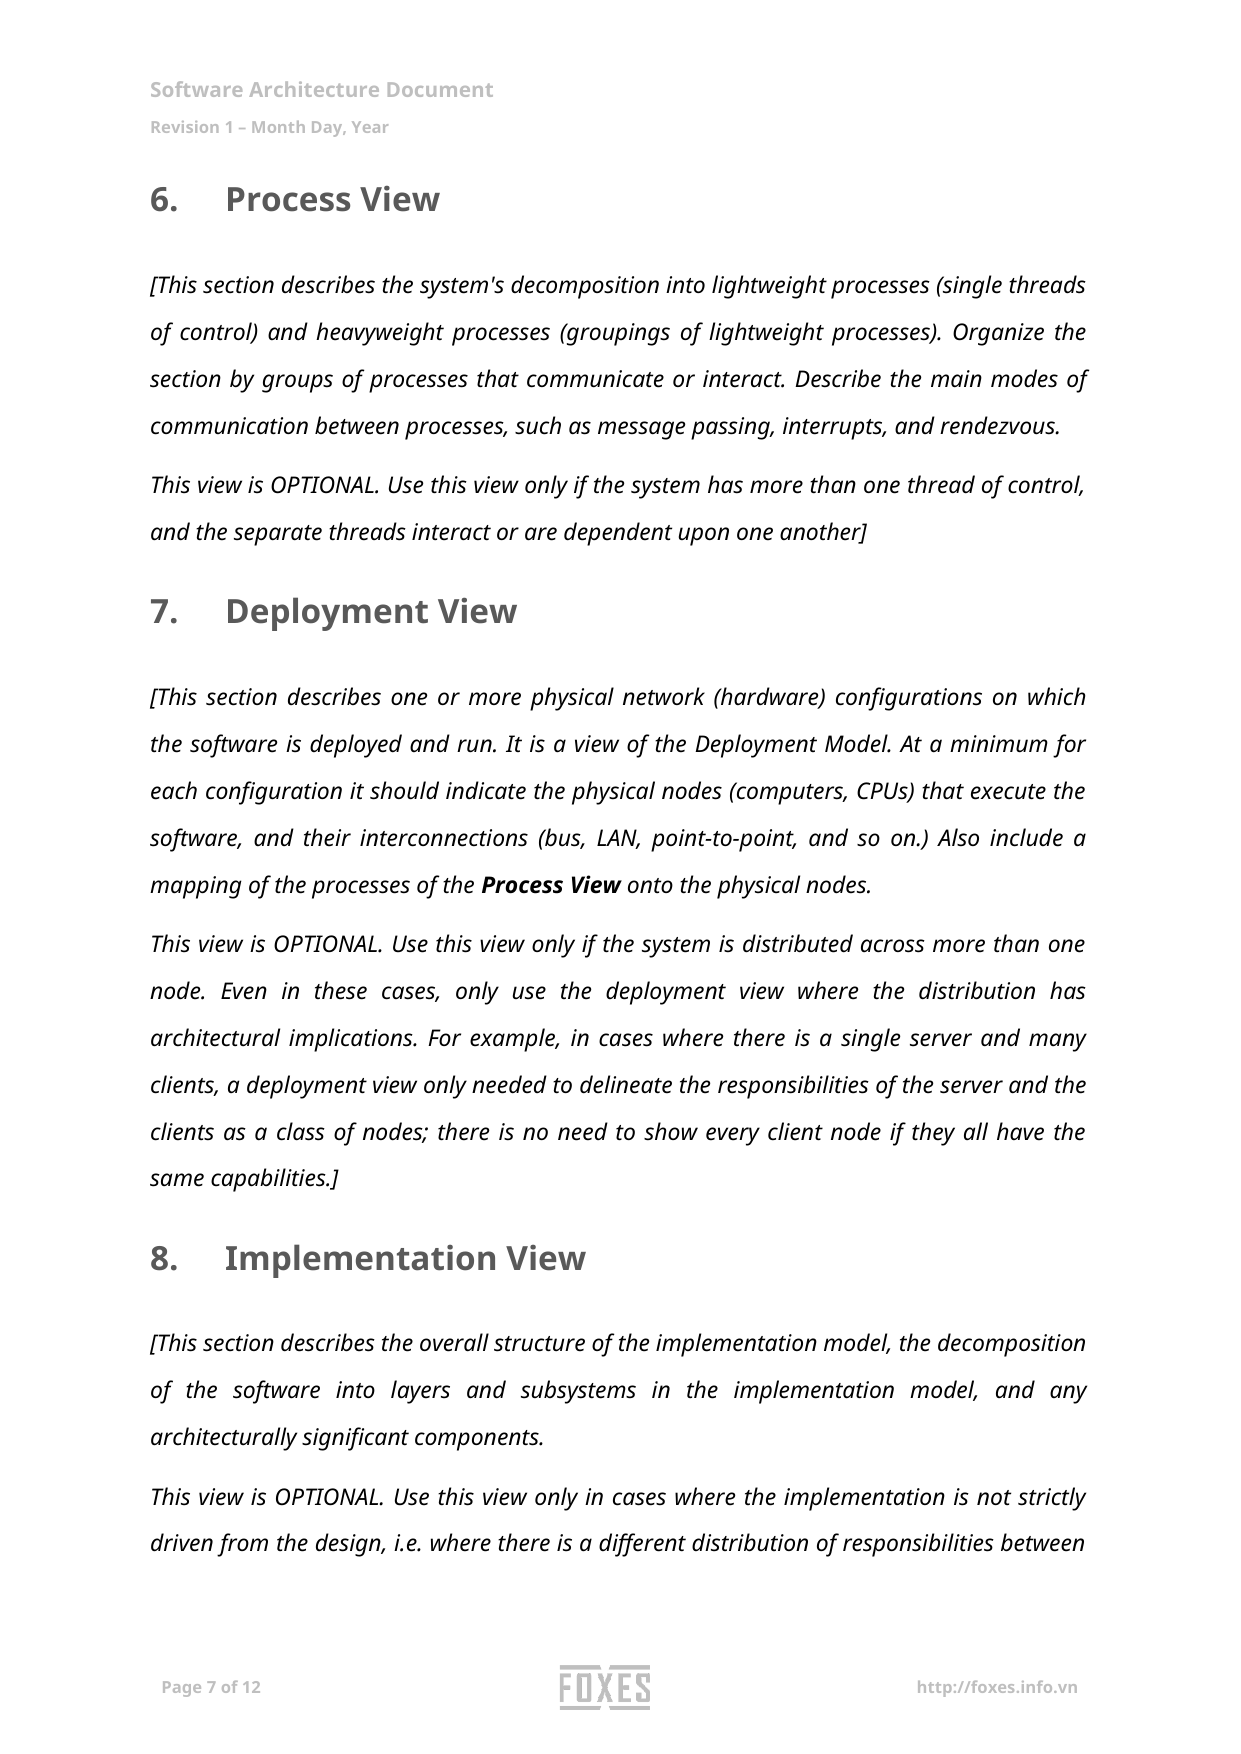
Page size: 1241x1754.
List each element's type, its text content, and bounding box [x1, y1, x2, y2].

subtitle Process View [150, 176, 1090, 222]
subtitle Implementation View [150, 1234, 1090, 1280]
text This view is OPTIONAL. Use this view only if the system is distributed across more than one node. Even in these cases, only use the deployment view where the distribution has architectural implications. For example, in cases where there is a single server and many clients, a deployment view only needed to delineate the responsibilities of the server and the clients as a class of nodes; there is no need to show every client node if they all have the same capabilities.] [150, 928, 1090, 1194]
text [150, 1481, 1090, 1559]
picture [559, 1665, 650, 1710]
text [This section describes the system's decomposition into lightweight processes (single threads of control) and heavyweight processes (groupings of lightweight processes). Organize the section by groups of processes that communicate or interact. Describe the main modes of communication between processes, such as message passing, interrupts, and rendezvous. [150, 269, 1090, 441]
text [This section describes one or more physical network (hardware) configurations on which the software is deployed and run. It is a view of the Deployment Model. At a minimum for each configuration it should indicate the physical nodes (computers, CPUs) that execute the software, and their interconnections (bus, LAN, point-to-point, and so on.) Also include a mapping of the processes of the Process View onto the physical nodes. [150, 681, 1090, 900]
text [This section describes the overall structure of the implementation model, the decomposition of the software into layers and subsystems in the implementation model, and any architecturally significant components. [150, 1327, 1090, 1452]
subtitle Deployment View [150, 588, 1090, 633]
text This view is OPTIONAL. Use this view only if the system has more than one thread of control, and the separate threads interact or are dependent upon one another] [150, 469, 1090, 547]
